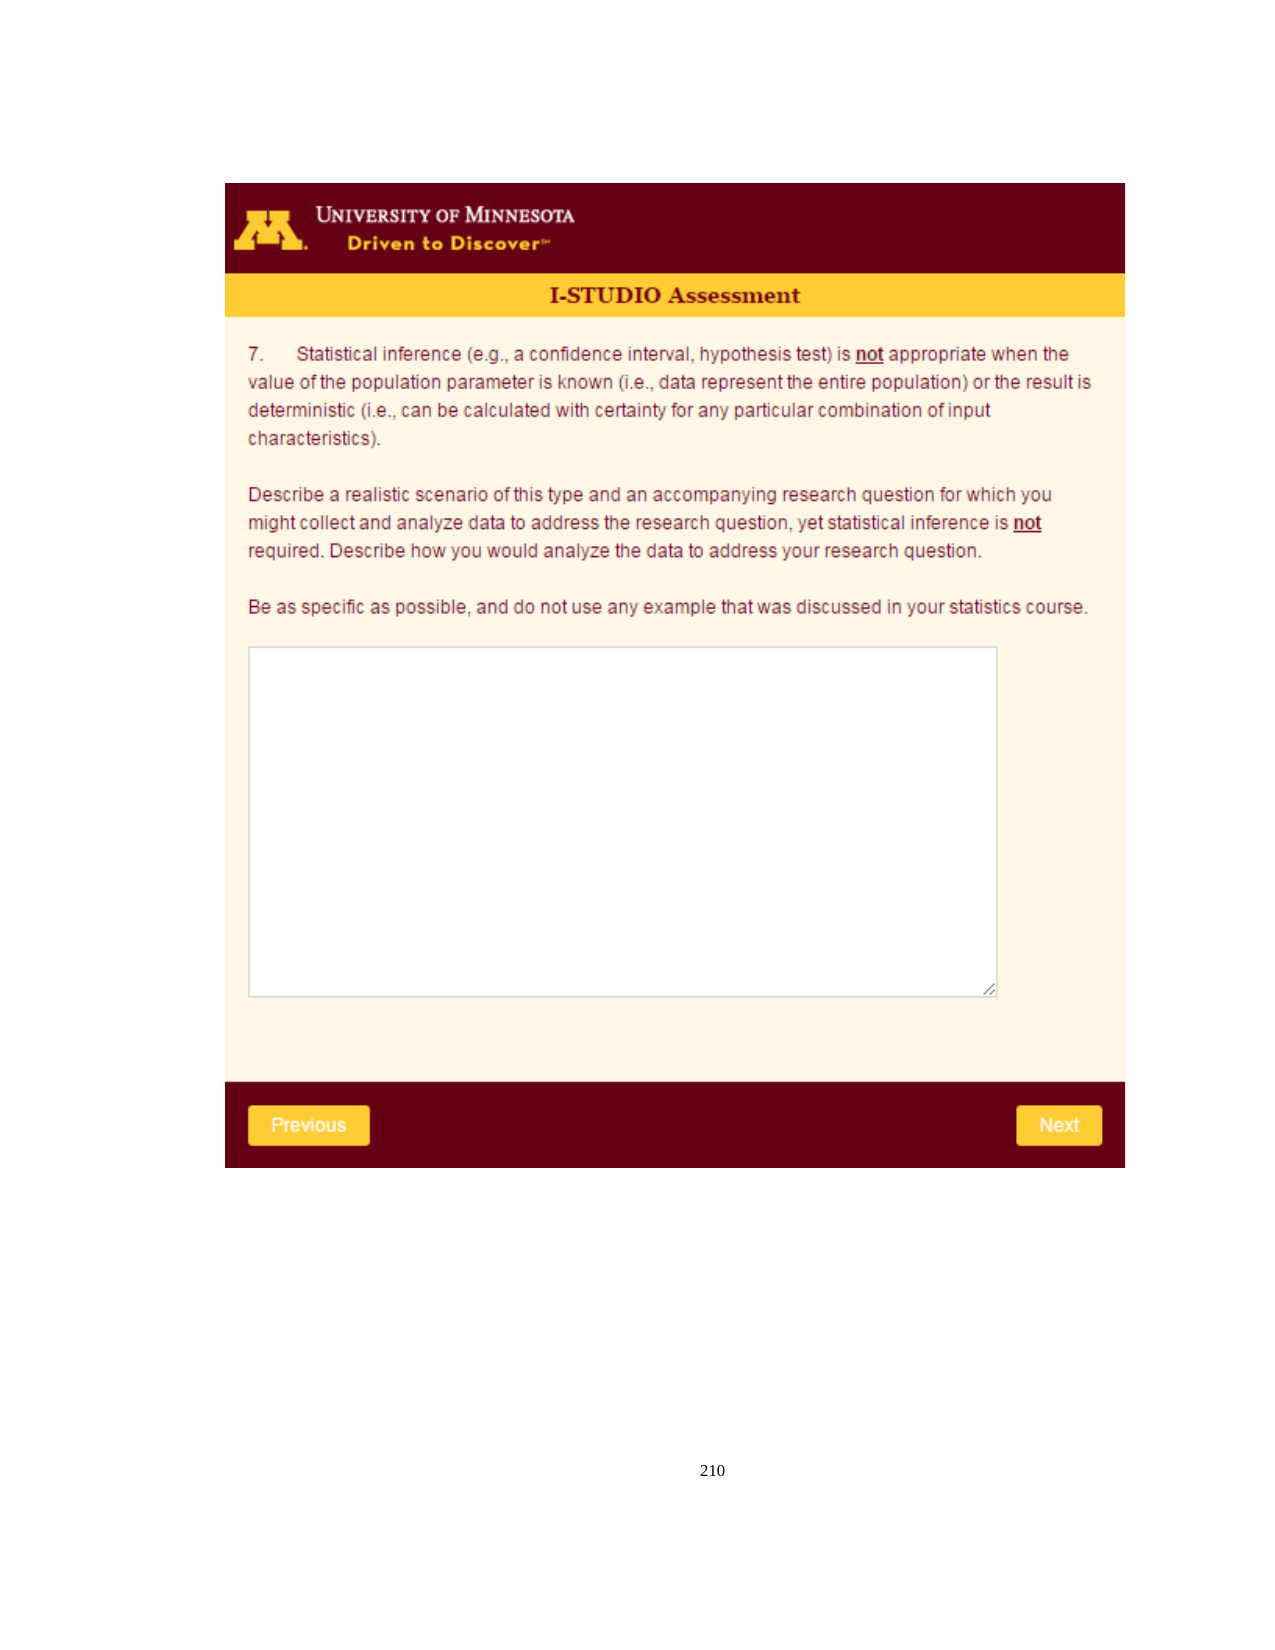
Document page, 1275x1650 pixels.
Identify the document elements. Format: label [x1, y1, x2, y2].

picture [225, 183, 1125, 1168]
